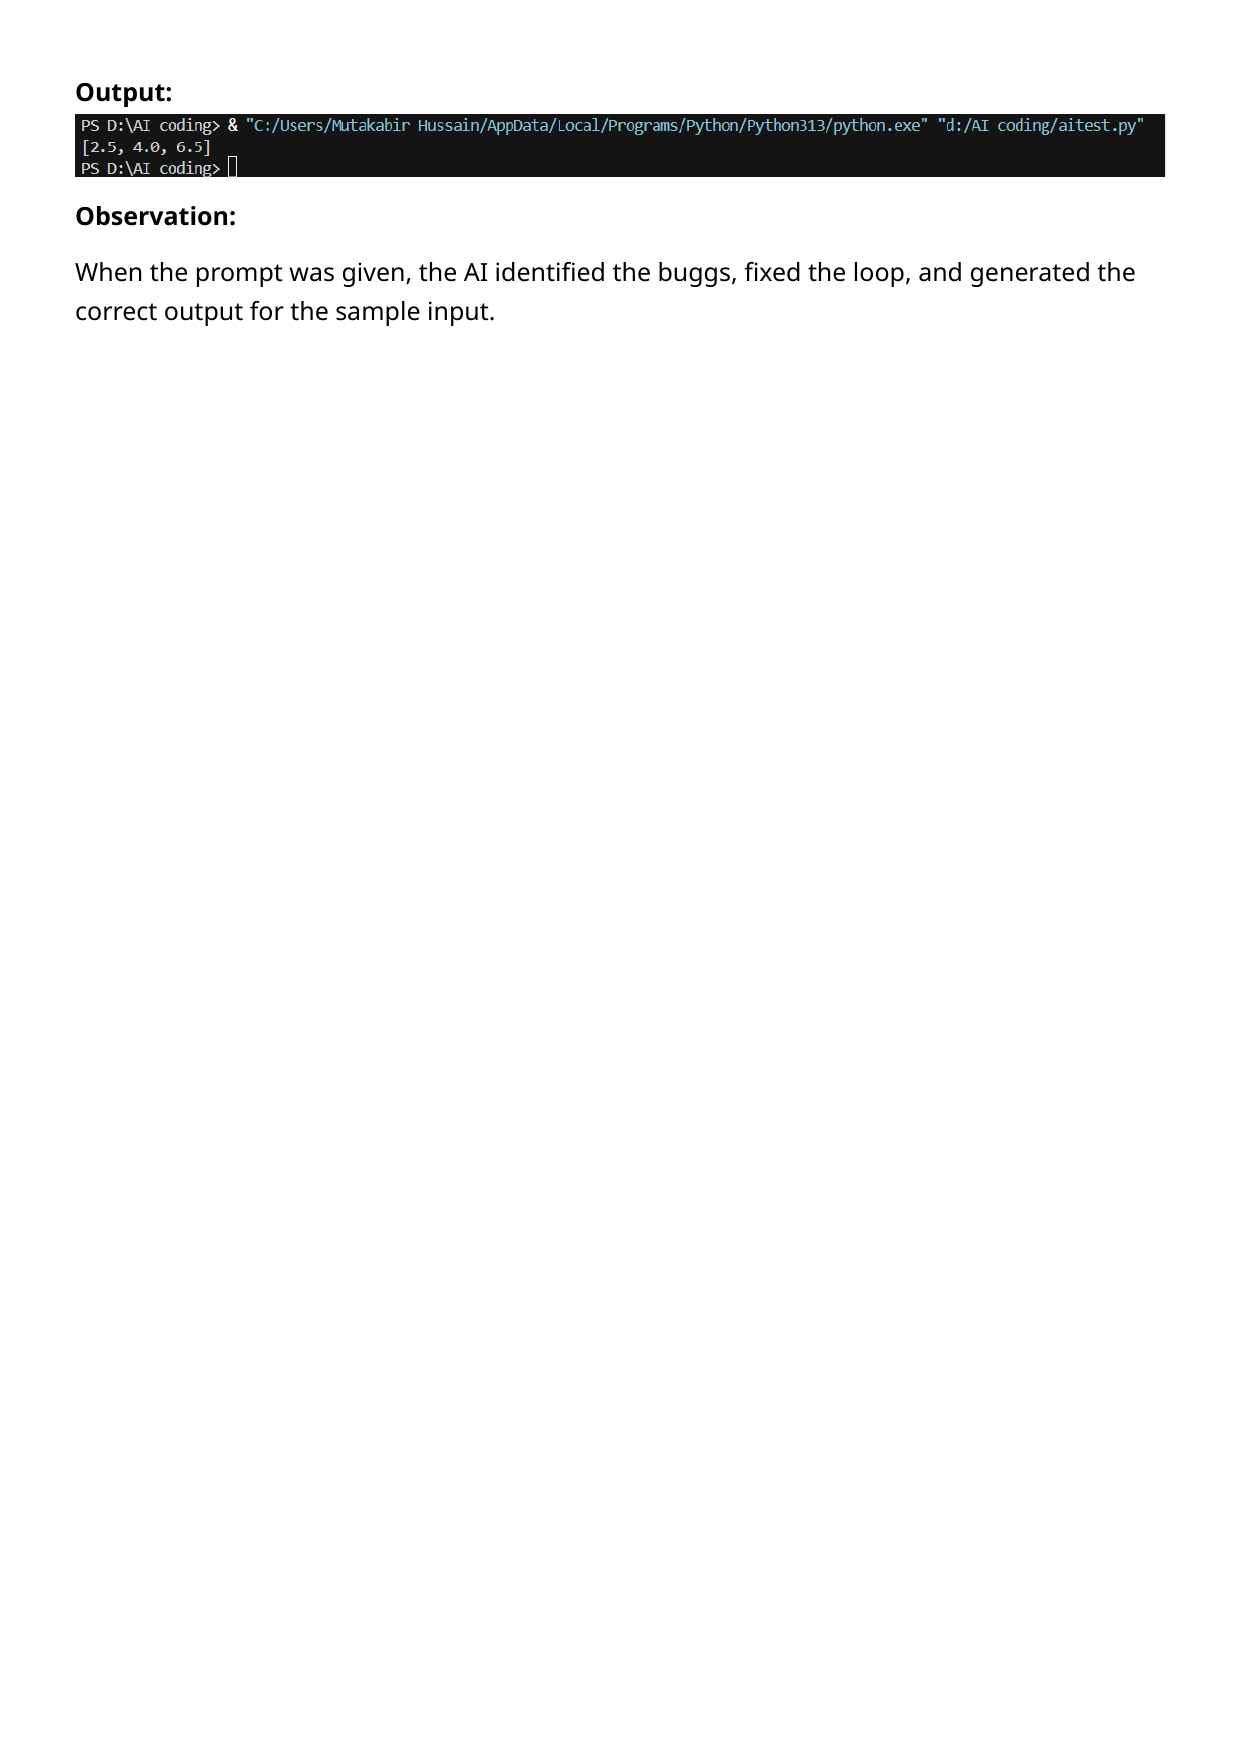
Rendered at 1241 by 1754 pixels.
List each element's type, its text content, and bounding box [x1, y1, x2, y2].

text Observation: [75, 198, 1165, 232]
picture [75, 114, 1166, 177]
text When the prompt was given, the AI identified the buggs, fixed the loop, and generated the correct output for the sample input. [75, 254, 1165, 327]
text Output: [75, 75, 1165, 114]
